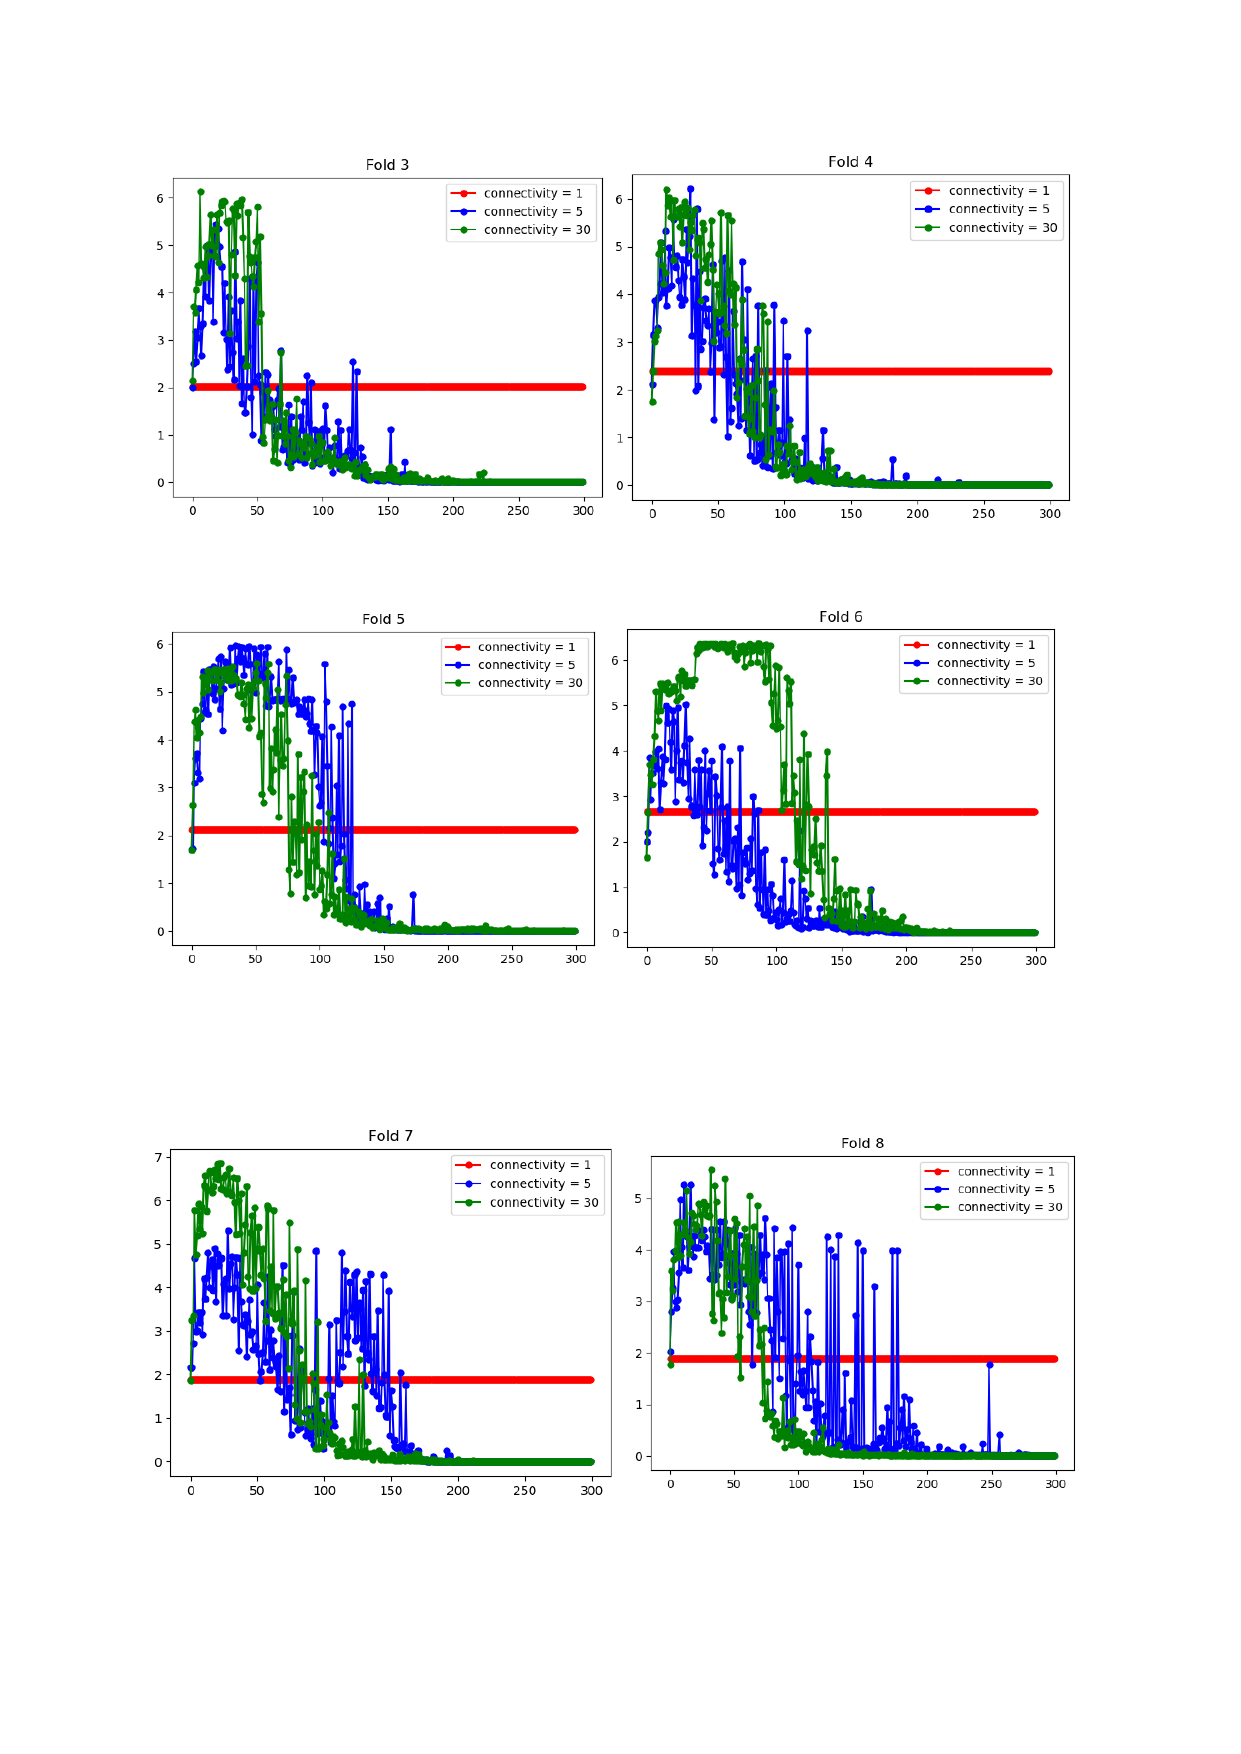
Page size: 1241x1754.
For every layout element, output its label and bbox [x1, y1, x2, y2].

picture [150, 607, 1064, 972]
picture [150, 150, 1077, 523]
picture [150, 1121, 1083, 1498]
